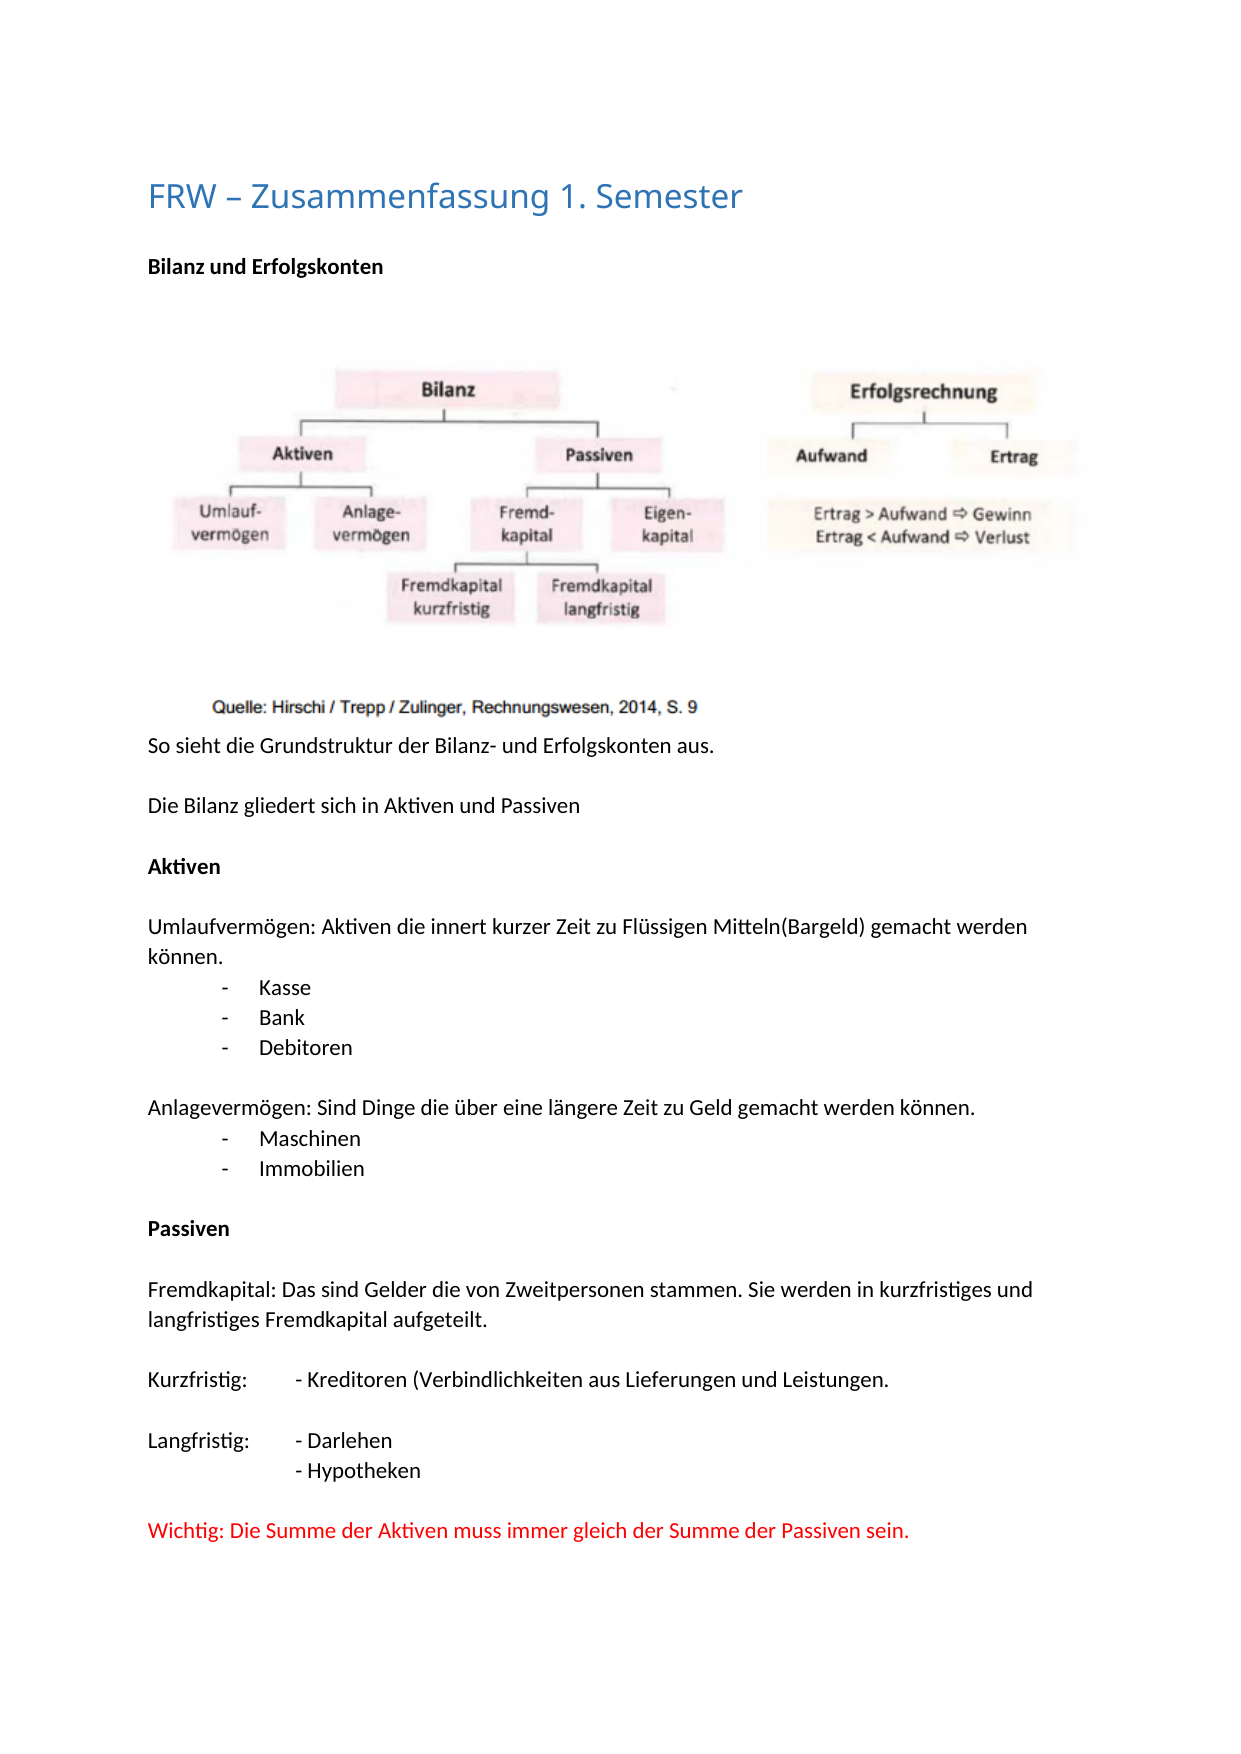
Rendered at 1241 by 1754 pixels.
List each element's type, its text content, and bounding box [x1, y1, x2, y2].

list Maschinen [221, 1124, 1093, 1152]
text Umlaufvermögen: Aktiven die innert kurzer Zeit zu Flüssigen Mitteln(Bargeld) gemacht werden können. [148, 912, 1093, 971]
text Die Bilanz gliedert sich in Aktiven und Passiven [148, 791, 1093, 819]
text Fremdkapital: Das sind Gelder die von Zweitpersonen stammen. Sie werden in kurzfristiges und langfristiges Fremdkapital aufgeteilt. [148, 1275, 1093, 1333]
text Anlagevermögen: Sind Dinge die über eine längere Zeit zu Geld gemacht werden können. [148, 1093, 1093, 1122]
subtitle FRW – Zusammenfassung 1. Semester [148, 173, 1093, 218]
text Wichtig: Die Summe der Aktiven muss immer gleich der Summe der Passiven sein. [148, 1516, 1093, 1544]
list Bank [221, 1003, 1093, 1031]
text Kurzfristig: - Kreditoren (Verbindlichkeiten aus Lieferungen und Leistungen. [148, 1365, 1093, 1393]
list Immobilien [221, 1154, 1093, 1182]
text Bilanz und Erfolgskonten [148, 252, 1093, 280]
text Aktiven [148, 852, 1093, 880]
picture [147, 312, 1093, 729]
list Kasse [221, 973, 1093, 1001]
text Passiven [148, 1214, 1093, 1242]
text - Hypotheken [148, 1456, 1093, 1484]
text Langfristig: - Darlehen [148, 1426, 1093, 1454]
text So sieht die Grundstruktur der Bilanz- und Erfolgskonten aus. [148, 731, 1093, 759]
list Debitoren [221, 1033, 1093, 1061]
